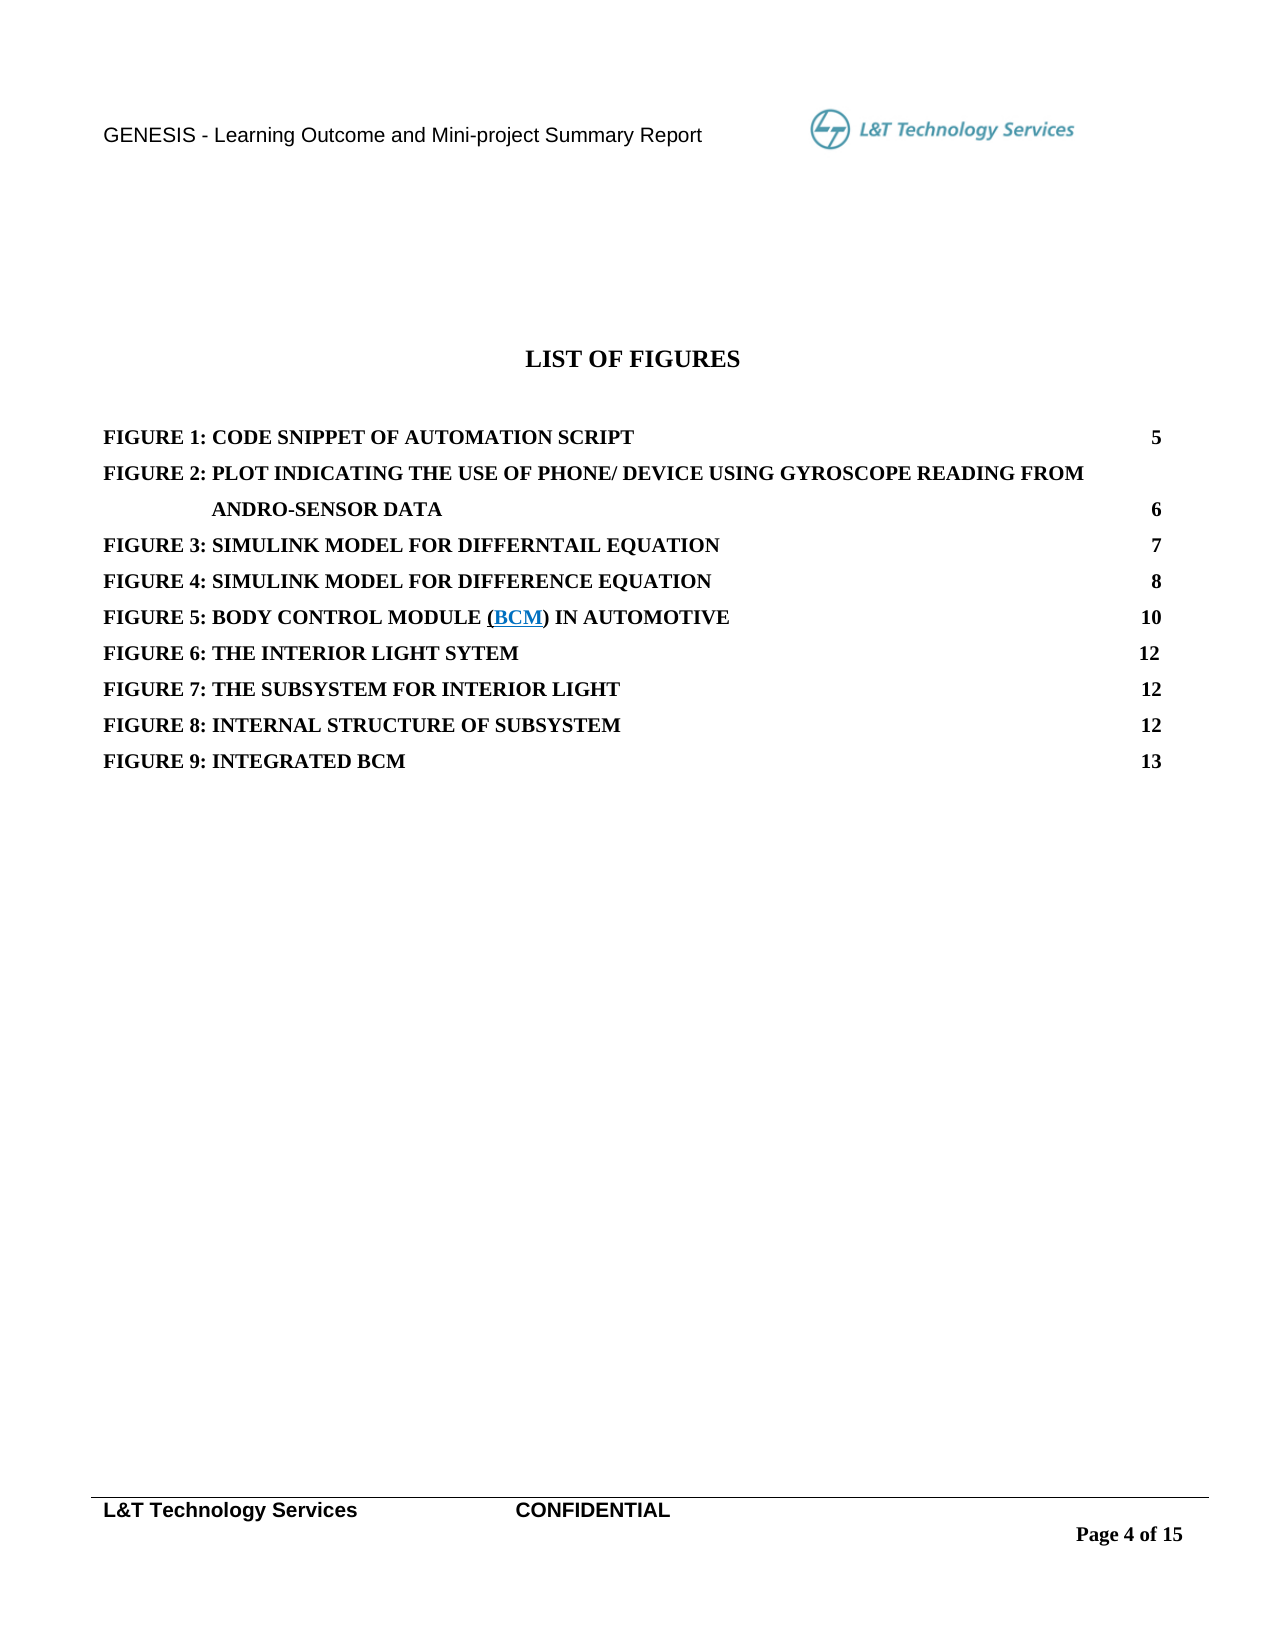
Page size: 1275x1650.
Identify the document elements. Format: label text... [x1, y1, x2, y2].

text Figure 4: SIMULINK MODEL FOR DIFFERENCE EQUATION 8 [103, 569, 1162, 593]
text LIST OF FIGURES [103, 344, 1162, 373]
text Figure 5: 10 [103, 605, 1162, 629]
text FIGURE 7: THE SUBSYSTEM FOR INTERIOR LIGHT 12 [103, 677, 1162, 701]
text FIGURE 9: INTEGRATED BCM 13 [103, 749, 1162, 773]
text Figure 1: CODE SNIPPET OF AUTOMATION SCRIPT 5 [103, 425, 1162, 449]
picture [808, 98, 1075, 162]
text Figure 2: PLOT INDICATING THE USE OF PHONE/ DEVICE USING GYROSCOPE READING FROM ______ANDRO-SENSOR DATA 6 [103, 461, 1162, 521]
text Figure 3: SIMULINK MODEL FOR DIFFERNTAIL EQUATION 7 [103, 533, 1162, 557]
text FIGURE 6: THE INTERIOR LIGHT SYTEM 12 [103, 641, 1162, 665]
text Figure 8: Internal structure of subsystem 12 [103, 713, 1162, 737]
